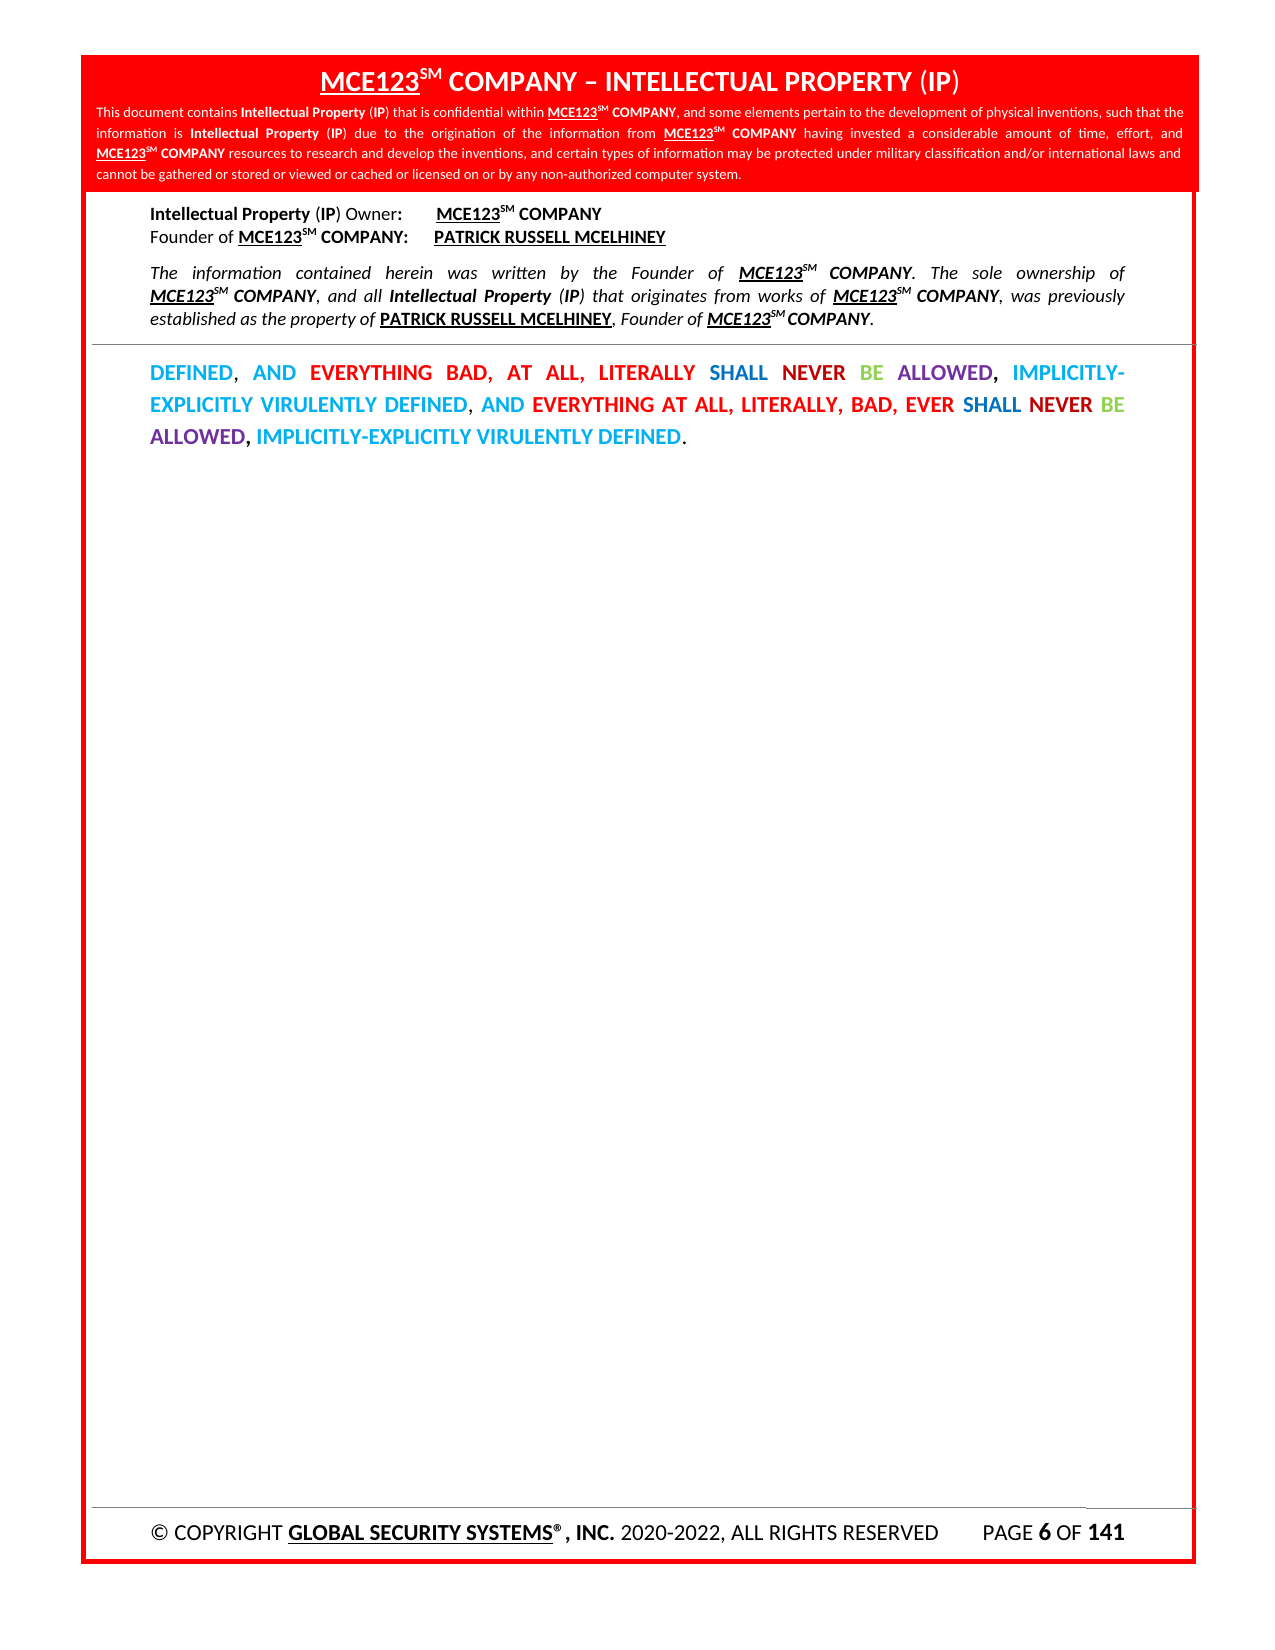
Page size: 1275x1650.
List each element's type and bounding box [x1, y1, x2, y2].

text [150, 358, 1125, 450]
